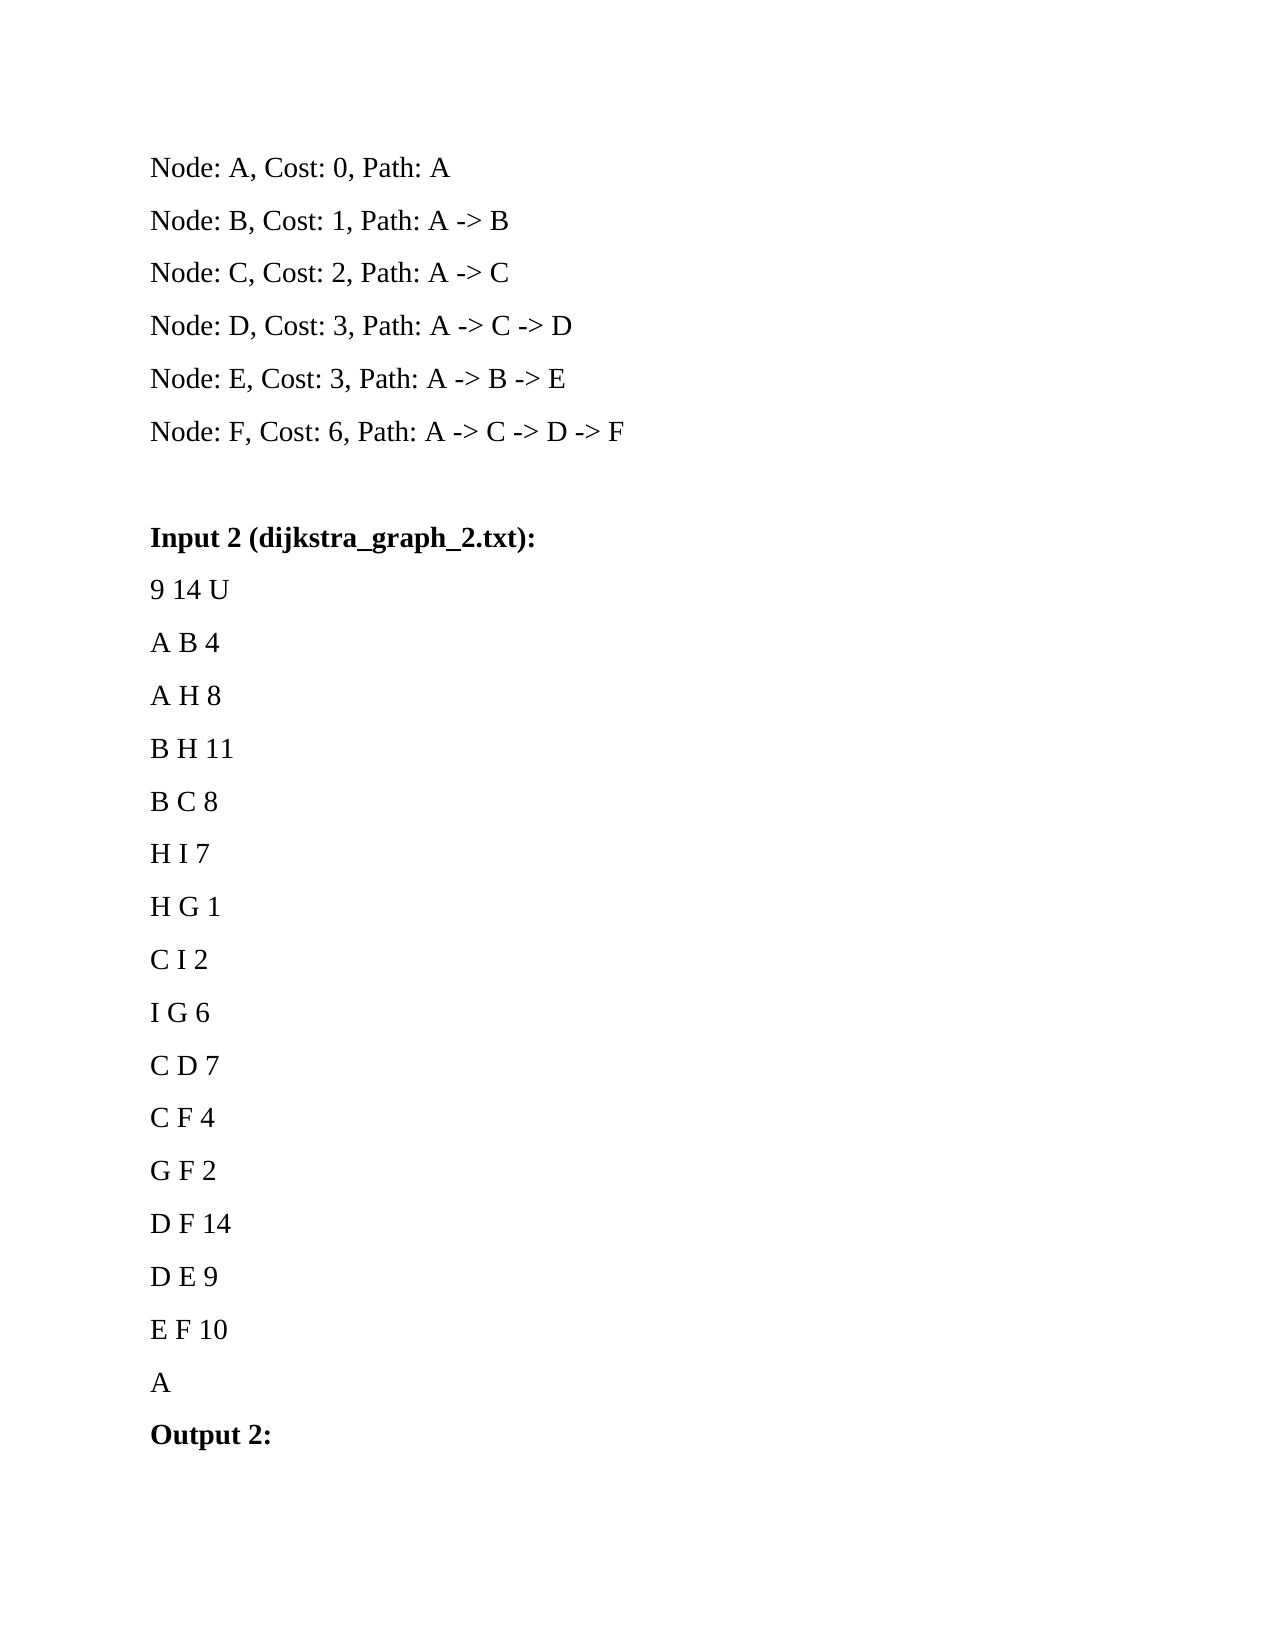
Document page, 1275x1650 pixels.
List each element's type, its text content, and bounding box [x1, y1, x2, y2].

text A H 8 [150, 678, 1125, 712]
text Node: E, Cost: 3, Path: A -> B -> E [150, 361, 1125, 395]
text I G 6 [150, 995, 1125, 1028]
text Node: F, Cost: 6, Path: A -> C -> D -> F [150, 414, 1125, 448]
text D F 14 [150, 1206, 1125, 1240]
text E F 10 [150, 1312, 1125, 1345]
text Node: B, Cost: 1, Path: A -> B [150, 203, 1125, 236]
text Node: C, Cost: 2, Path: A -> C [150, 256, 1125, 289]
text H G 1 [150, 889, 1125, 923]
text H I 7 [150, 837, 1125, 870]
text B H 11 [150, 731, 1125, 764]
text B C 8 [150, 784, 1125, 817]
text Node: A, Cost: 0, Path: A [150, 150, 1125, 183]
text C I 2 [150, 942, 1125, 976]
text G F 2 [150, 1153, 1125, 1187]
text Output 2: [150, 1417, 1125, 1451]
text A B 4 [150, 625, 1125, 659]
text C F 4 [150, 1101, 1125, 1134]
text 9 14 U [150, 572, 1125, 606]
text C D 7 [150, 1048, 1125, 1081]
text Node: D, Cost: 3, Path: A -> C -> D [150, 308, 1125, 342]
text A [150, 1365, 1125, 1398]
text D E 9 [150, 1259, 1125, 1293]
text Input 2 (dijkstra_graph_2.txt): [150, 520, 1125, 553]
